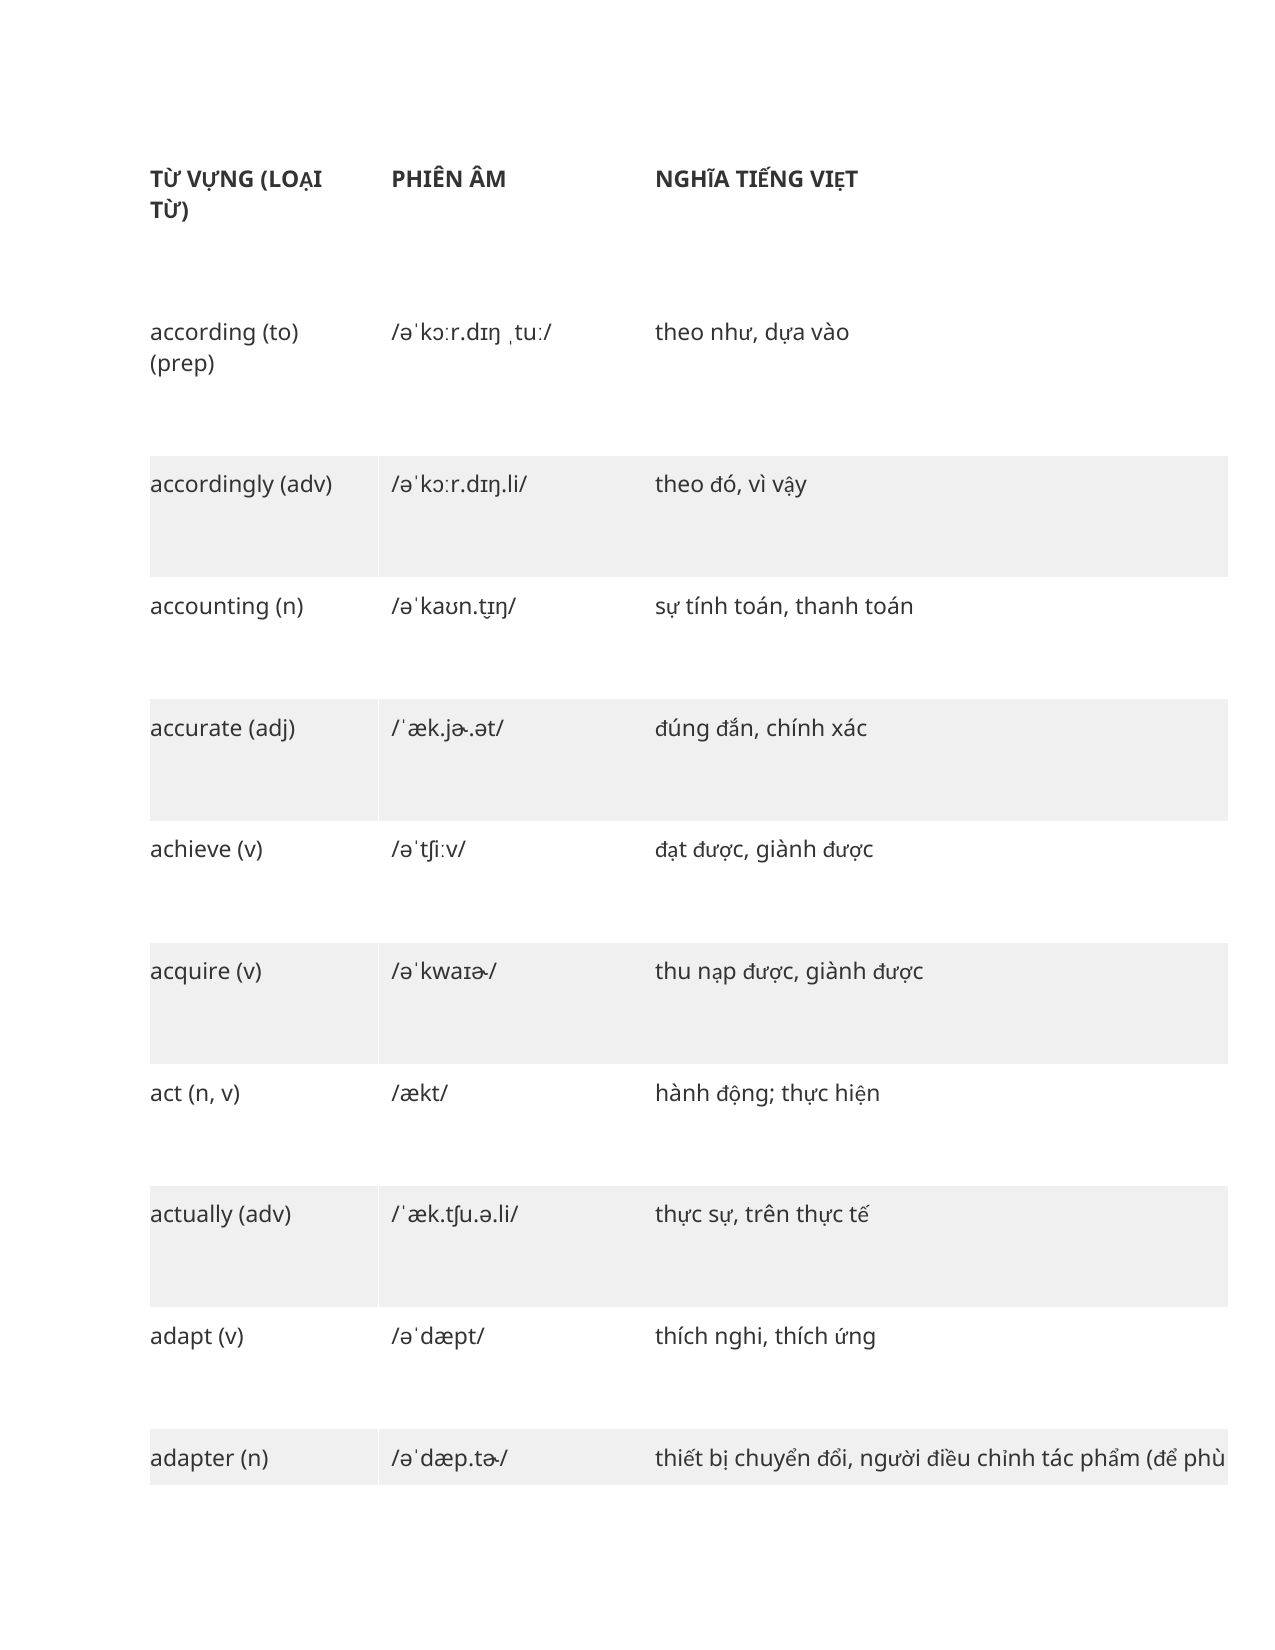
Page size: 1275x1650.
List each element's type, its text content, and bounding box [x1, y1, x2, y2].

table_cell acquire (v) [150, 943, 378, 1064]
table_cell achieve (v) [150, 821, 378, 942]
table_cell /əˈkɔːr.dɪŋ ˌtuː/ [379, 303, 642, 456]
table_cell đúng đắn, chính xác [642, 699, 1228, 821]
table_cell thực sự, trên thực tế [642, 1186, 1228, 1307]
table_cell according (to) (prep) [150, 303, 378, 456]
table_cell /ækt/ [379, 1064, 642, 1186]
table_cell actually (adv) [150, 1186, 378, 1307]
table_cell hành động; thực hiện [642, 1064, 1228, 1186]
table_cell /əˈtʃiːv/ [379, 821, 642, 942]
table_cell /əˈkwaɪɚ/ [379, 943, 642, 1064]
table_header TỪ VỰNG (LOẠI TỪ) [150, 150, 378, 303]
table_cell accounting (n) [150, 578, 378, 699]
table_cell adapter (n) [150, 1429, 378, 1485]
table_cell adapt (v) [150, 1308, 378, 1429]
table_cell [642, 1429, 1228, 1485]
table_cell theo đó, vì vậy [642, 456, 1228, 577]
table_cell /ˈæk.jɚ.ət/ [379, 699, 642, 821]
table_cell accurate (adj) [150, 699, 378, 821]
table_cell /ˈæk.tʃu.ə.li/ [379, 1186, 642, 1307]
table_header NGHĨA TIẾNG VIỆT [642, 150, 1228, 303]
table_cell /əˈkaʊn.t̬ɪŋ/ [379, 578, 642, 699]
table_cell /əˈdæpt/ [379, 1308, 642, 1429]
table_cell act (n, v) [150, 1064, 378, 1186]
table_cell thích nghi, thích ứng [642, 1308, 1228, 1429]
table_cell thu nạp được, giành được [642, 943, 1228, 1064]
table_cell /əˈkɔːr.dɪŋ.li/ [379, 456, 642, 577]
table_cell sự tính toán, thanh toán [642, 578, 1228, 699]
table_cell /əˈdæp.tɚ/ [379, 1429, 642, 1485]
table_cell theo như, dựa vào [642, 303, 1228, 456]
table_cell accordingly (adv) [150, 456, 378, 577]
table_cell đạt được, giành được [642, 821, 1228, 942]
table_header PHIÊN ÂM [379, 150, 642, 303]
